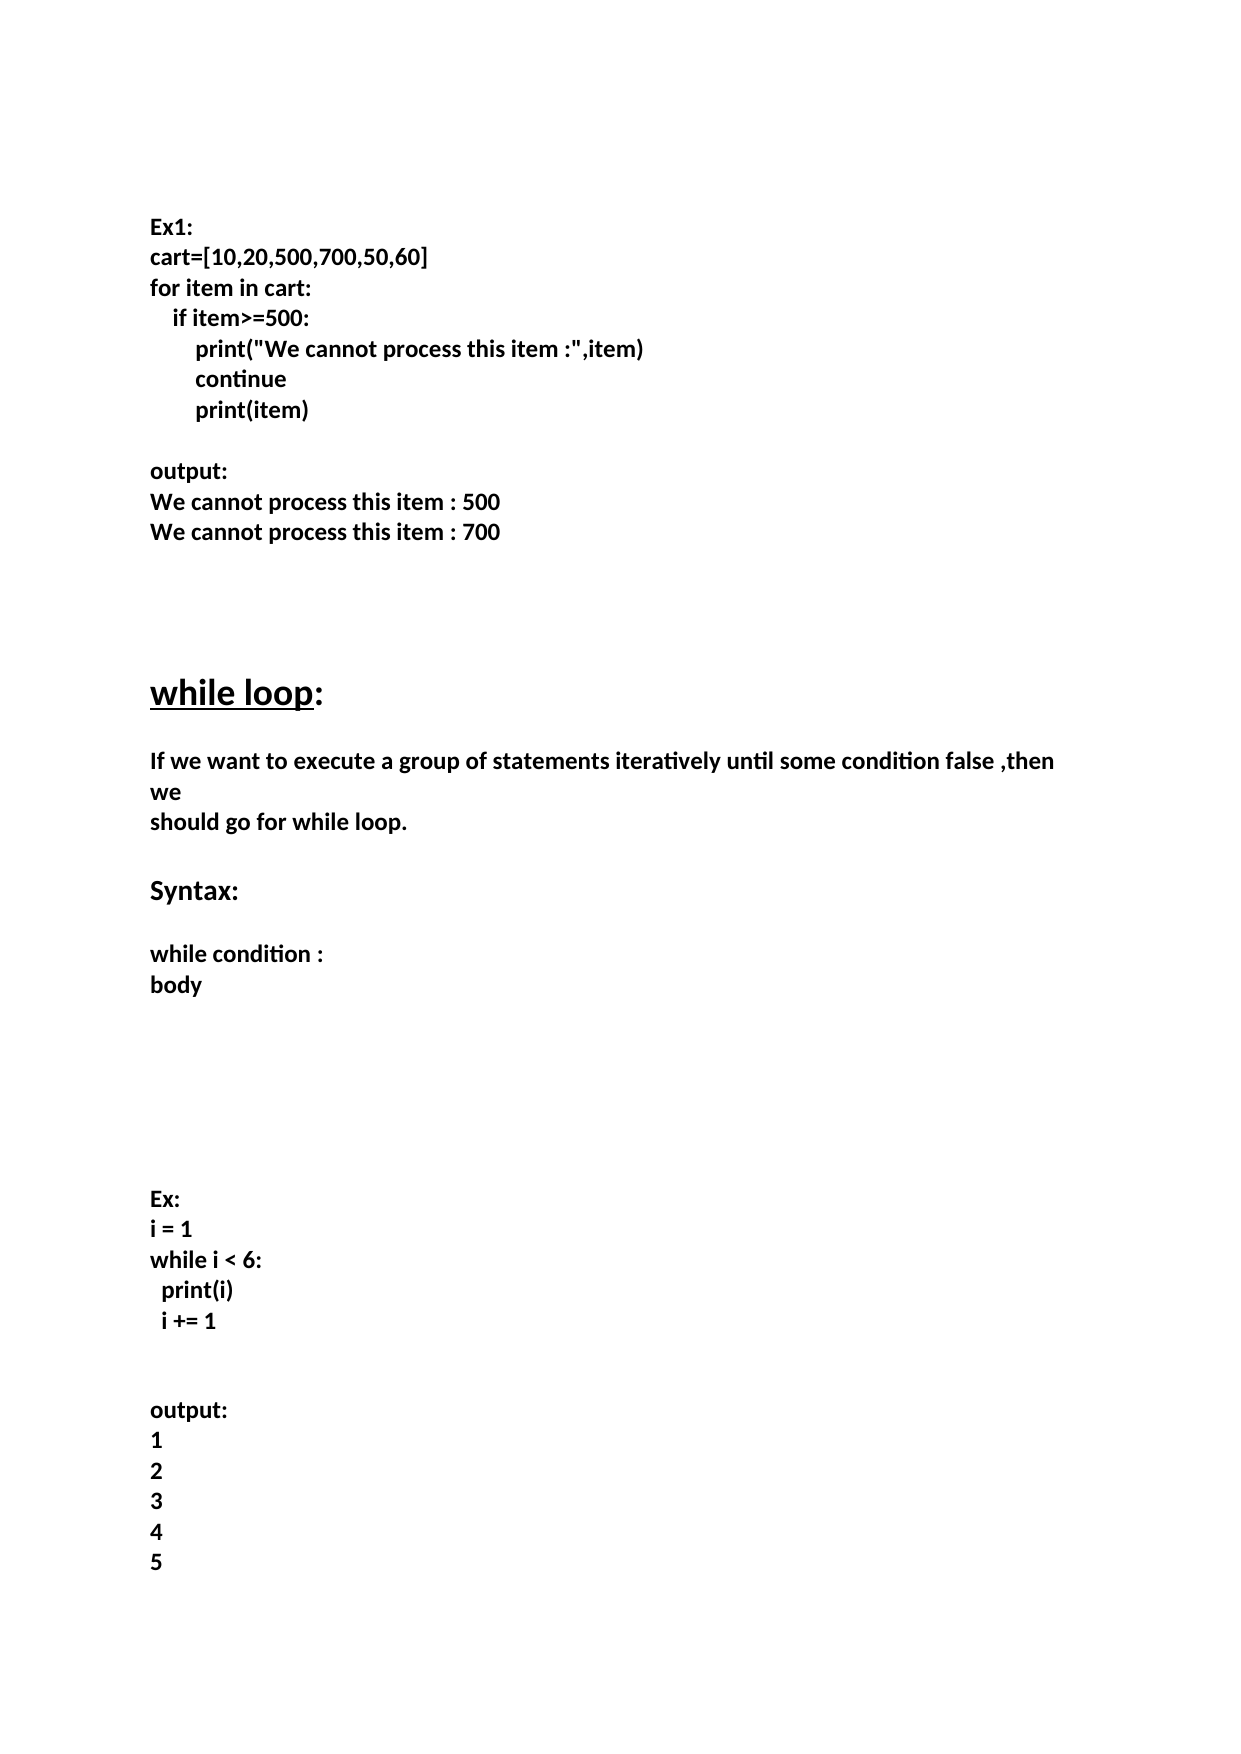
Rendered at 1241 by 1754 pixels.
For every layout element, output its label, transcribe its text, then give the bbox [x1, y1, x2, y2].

text Ex: [150, 1183, 1090, 1213]
text We cannot process this item : 500 [150, 486, 1090, 516]
text 5 [150, 1547, 1090, 1577]
text output: [150, 1394, 1090, 1424]
text We cannot process this item : 700 [150, 516, 1090, 547]
text output: [150, 455, 1090, 486]
text while loop: [150, 669, 1090, 715]
text while condition : [150, 939, 1090, 969]
text 3 [150, 1486, 1090, 1516]
text body [150, 969, 1090, 1000]
text Syntax: [150, 872, 1090, 908]
text should go for while loop. [150, 806, 1090, 837]
text If we want to execute a group of statements iteratively until some condition false ,then we [150, 745, 1090, 806]
text 1 [150, 1424, 1090, 1455]
text 2 [150, 1455, 1090, 1486]
text i = 1 while i < 6: print(i) i += 1 [150, 1213, 1090, 1363]
text 4 [150, 1516, 1090, 1547]
text Ex1: [150, 211, 1090, 242]
text cart=[10,20,500,700,50,60] for item in cart: if item>=500: print("We cannot process this item :",item) continue print(item) [150, 242, 1090, 425]
